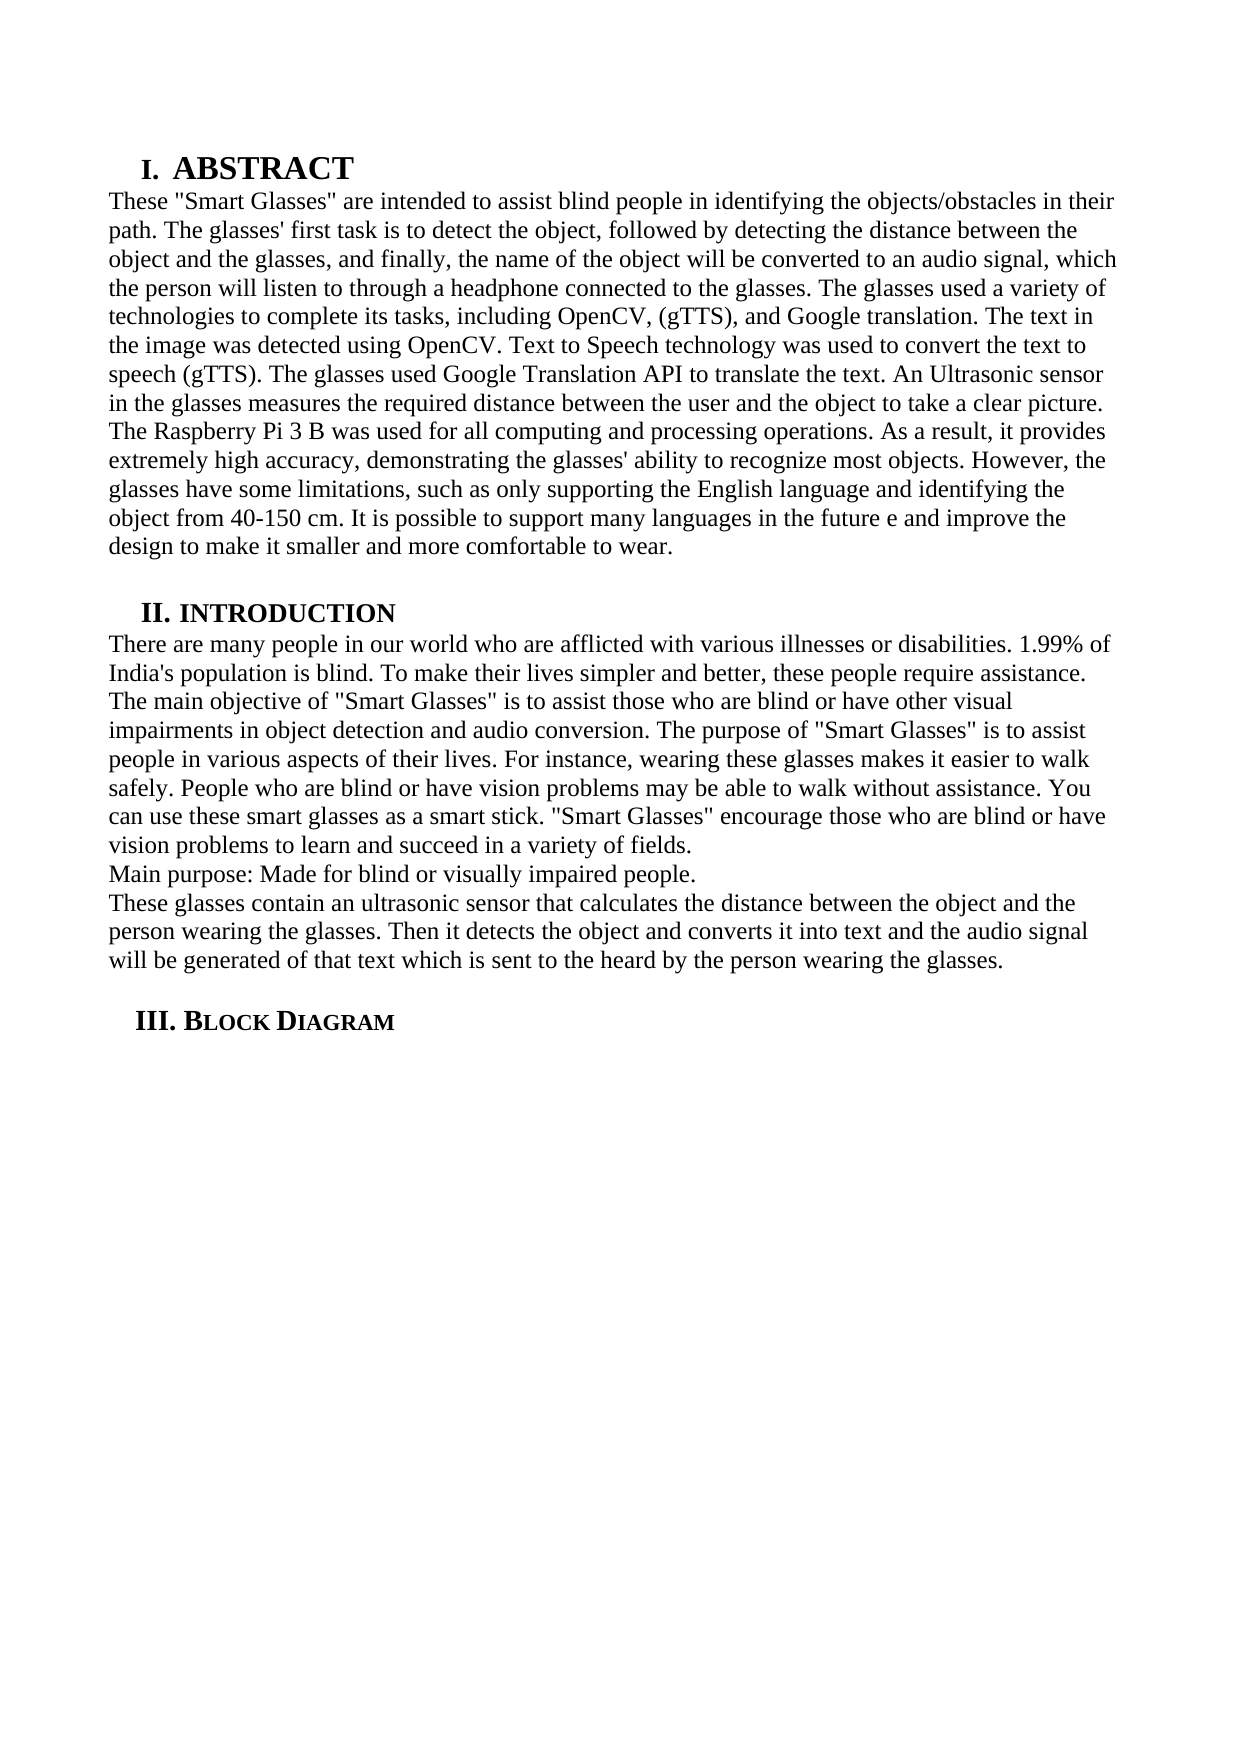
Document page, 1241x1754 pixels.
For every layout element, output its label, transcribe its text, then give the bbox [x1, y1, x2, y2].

text There are many people in our world who are afflicted with various illnesses or disabilities. 1.99% of India's population is blind. To make their lives simpler and better, these people require assistance. The main objective of "Smart Glasses" is to assist those who are blind or have other visual impairments in object detection and audio conversion. The purpose of "Smart Glasses" is to assist people in various aspects of their lives. For instance, wearing these glasses makes it easier to walk safely. People who are blind or have vision problems may be able to walk without assistance. You can use these smart glasses as a smart stick. "Smart Glasses" encourage those who are blind or have vision problems to learn and succeed in a variety of fields. [108, 629, 1128, 859]
list BLOCK DIAGRAM [135, 1003, 1128, 1036]
list INTRODUCTION [141, 595, 1128, 629]
text These "Smart Glasses" are intended to assist blind people in identifying the objects/obstacles in their path. The glasses' first task is to detect the object, followed by detecting the distance between the object and the glasses, and finally, the name of the object will be converted to an audio signal, which the person will listen to through a headphone connected to the glasses. The glasses used a variety of technologies to complete its tasks, including OpenCV, (gTTS), and Google translation. The text in the image was detected using OpenCV. Text to Speech technology was used to convert the text to speech (gTTS). The glasses used Google Translation API to translate the text. An Ultrasonic sensor in the glasses measures the required distance between the user and the object to take a clear picture. The Raspberry Pi 3 B was used for all computing and processing operations. As a result, it provides extremely high accuracy, demonstrating the glasses' ability to recognize most objects. However, the glasses have some limitations, such as only supporting the English language and identifying the object from 40-150 cm. It is possible to support many languages in the future e and improve the design to make it smaller and more comfortable to wear. [108, 186, 1128, 560]
text Main purpose: Made for blind or visually impaired people. [108, 859, 1128, 888]
list ABSTRACT [141, 148, 1128, 186]
text These glasses contain an ultrasonic sensor that calculates the distance between the object and the person wearing the glasses. Then it detects the object and converts it into text and the audio signal will be generated of that text which is sent to the heard by the person wearing the glasses. [108, 888, 1128, 974]
